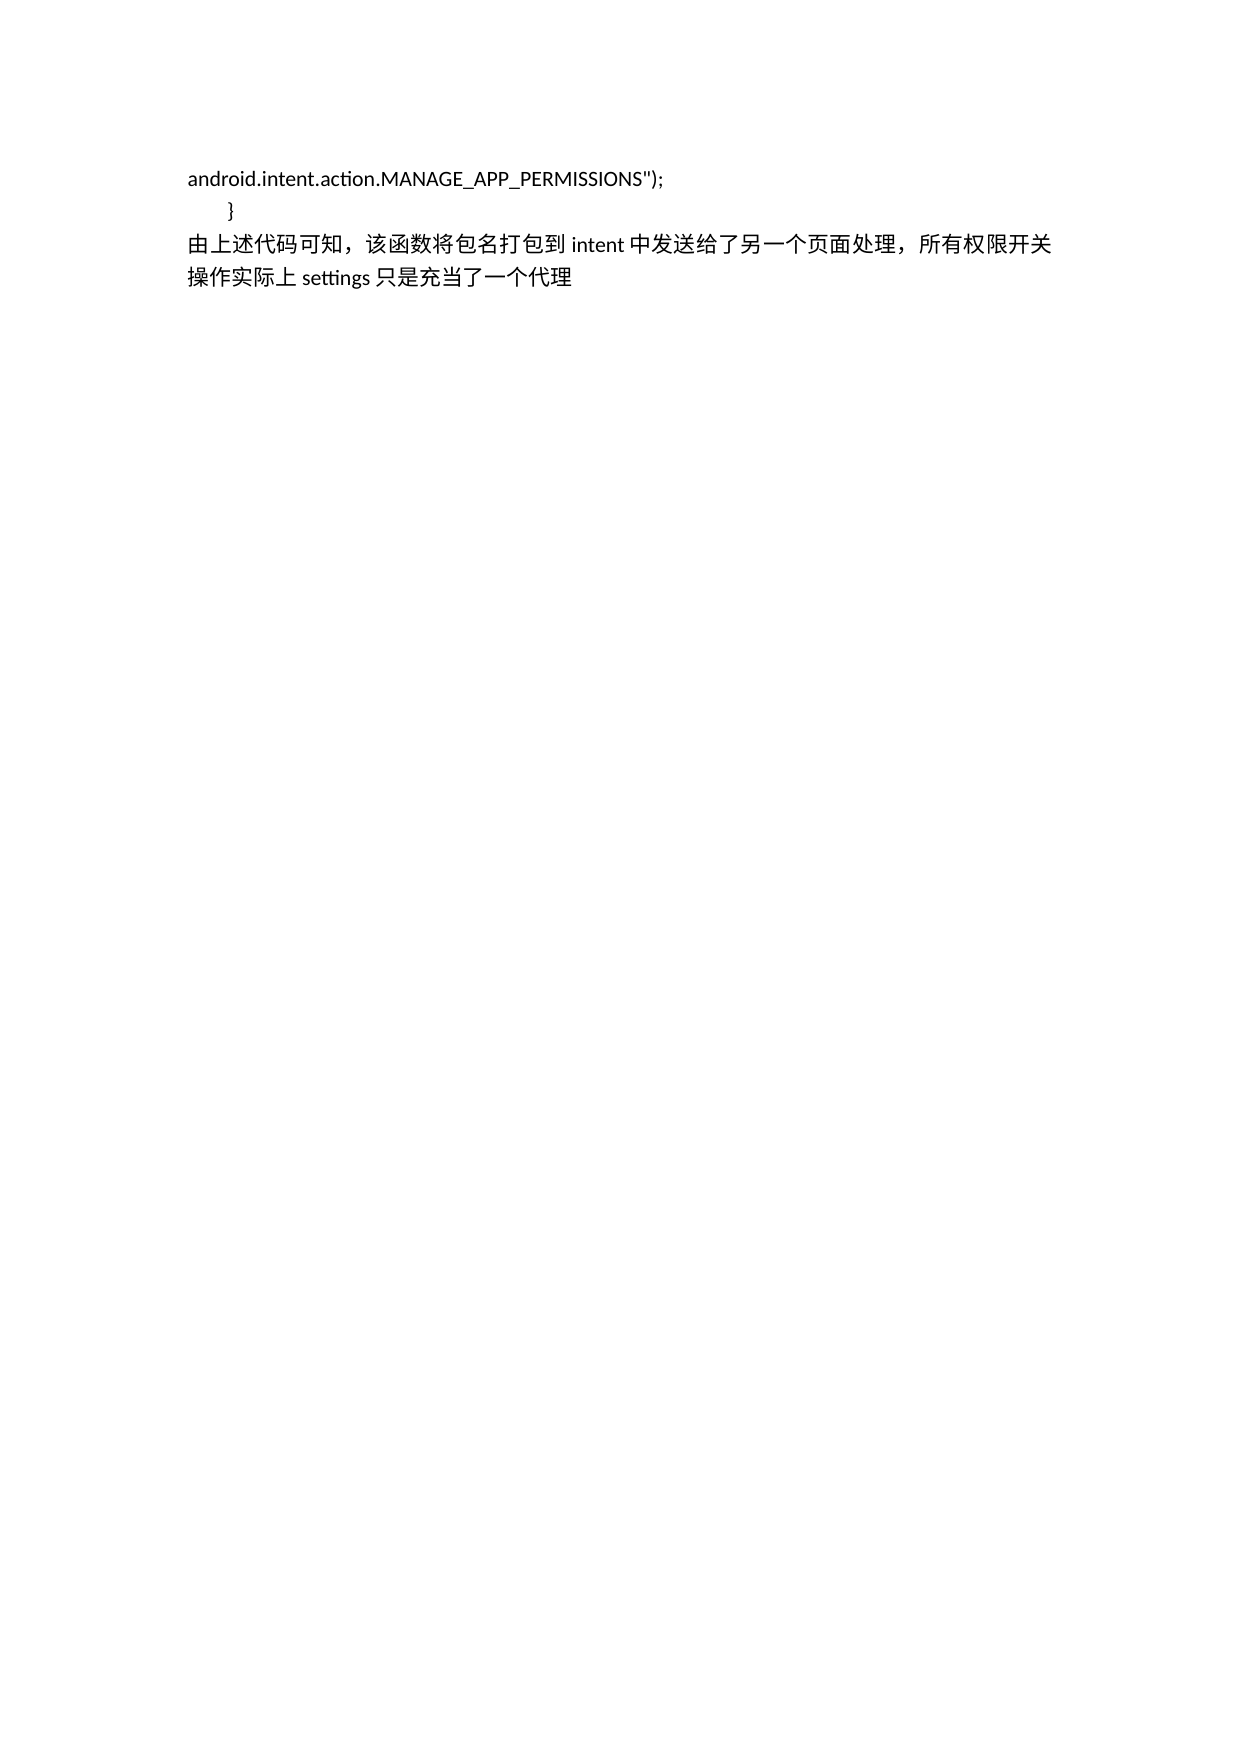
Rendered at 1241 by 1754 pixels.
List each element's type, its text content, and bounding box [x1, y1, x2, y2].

text } [187, 194, 1053, 227]
text Log.w(LOG_TAG, "No app can handle android.intent.action.MANAGE_APP_PERMISSIONS"); [187, 162, 1053, 194]
text 由上述代码可知，该函数将包名打包到intent中发送给了另一个页面处理，所有权限开关操作实际上 settings 只是充当了一个代理 [187, 227, 1053, 292]
